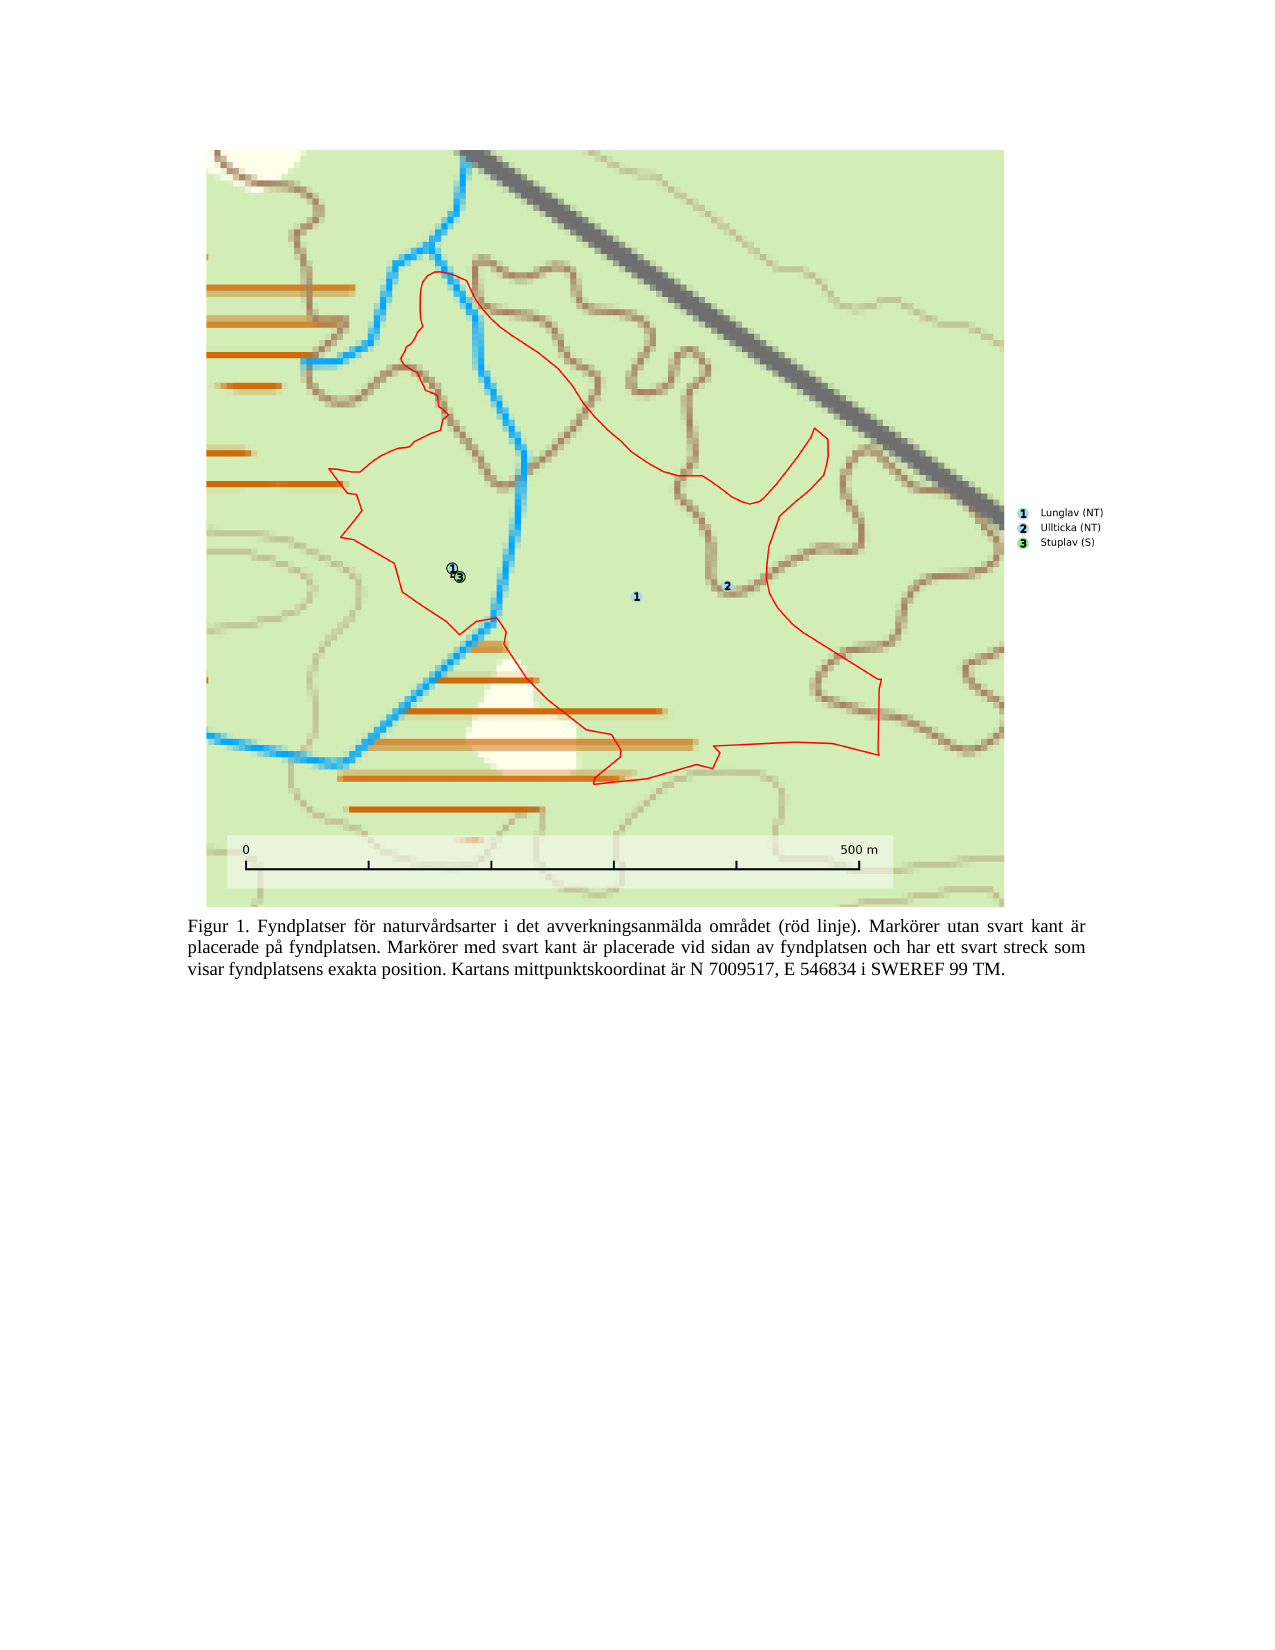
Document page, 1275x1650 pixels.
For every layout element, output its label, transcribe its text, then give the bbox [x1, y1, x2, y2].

text Figur 1. Fyndplatser för naturvårdsarter i det avverkningsanmälda området (röd linje). Markörer utan svart kant är placerade på fyndplatsen. Markörer med svart kant är placerade vid sidan av fyndplatsen och har ett svart streck som visar fyndplatsens exakta position. Kartans mittpunktskoordinat är N 7009517, E 546834 i SWEREF 99 TM. [187, 915, 1087, 979]
picture [206, 150, 1107, 907]
